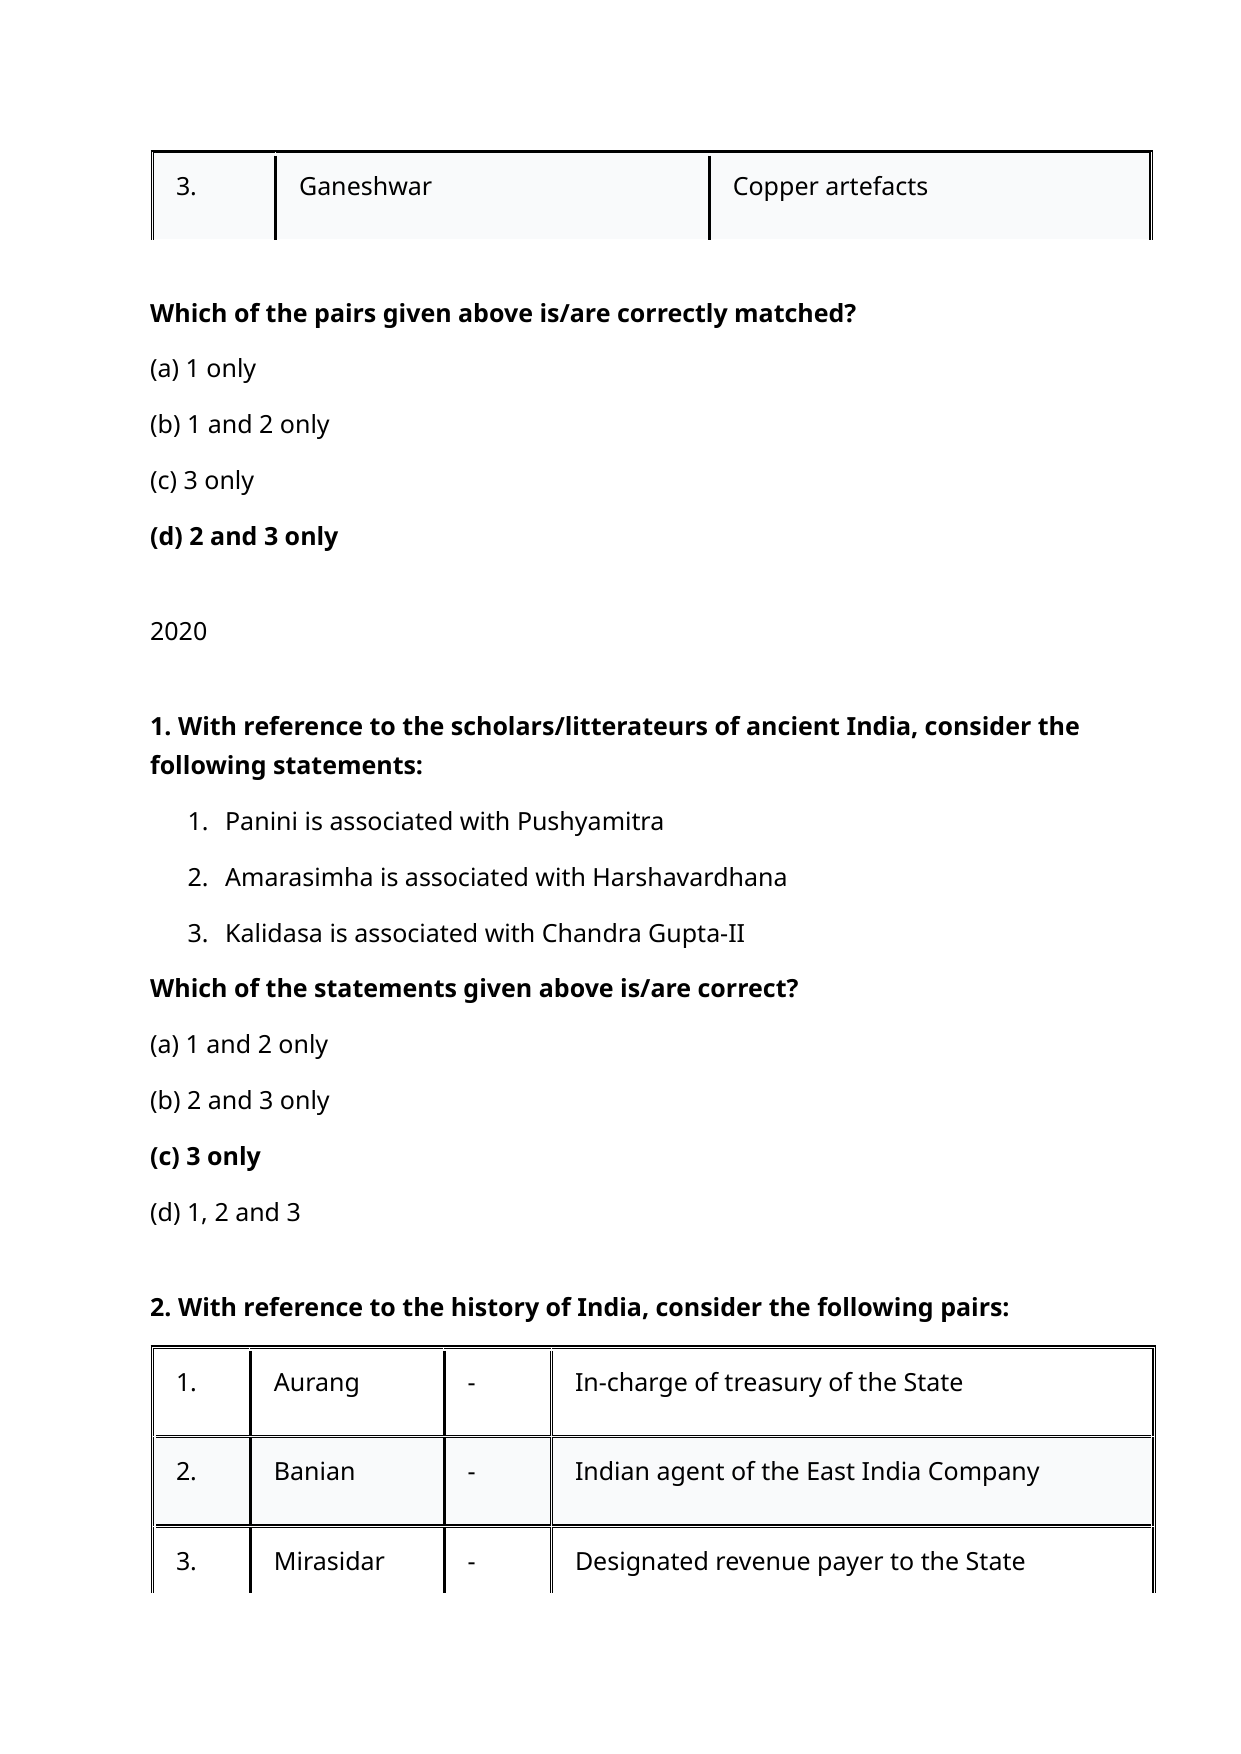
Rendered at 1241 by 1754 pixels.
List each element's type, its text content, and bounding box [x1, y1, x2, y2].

table_cell Ganeshwar [275, 153, 709, 239]
table_cell - [446, 1528, 550, 1593]
table_cell 3. [154, 153, 275, 239]
text (b) 2 and 3 only [150, 1083, 1090, 1117]
text (a) 1 only [150, 351, 1090, 385]
table_cell Copper artefacts [709, 153, 1149, 239]
text (d) 2 and 3 only [150, 519, 1090, 553]
table_header 1. [154, 1347, 250, 1435]
list Kalidasa is associated with Chandra Gupta-II [187, 915, 1090, 949]
list Panini is associated with Pushyamitra [187, 804, 1090, 838]
text (c) 3 only [150, 1139, 1090, 1173]
text 1. With reference to the scholars/litterateurs of ancient India, consider the following statements: [150, 669, 1090, 782]
table_header - [444, 1349, 551, 1435]
text Which of the statements given above is/are correct? [150, 971, 1090, 1005]
text 2020 [150, 574, 1090, 648]
table_header Aurang [250, 1347, 444, 1435]
list Amarasimha is associated with Harshavardhana [187, 859, 1090, 893]
text 2. With reference to the history of India, consider the following pairs: [150, 1250, 1090, 1323]
table_header In-charge of treasury of the State [551, 1349, 1152, 1435]
table_cell Banian [252, 1438, 443, 1524]
text (c) 3 only [150, 463, 1090, 497]
table_cell 3. [154, 1524, 249, 1593]
text (a) 1 and 2 only [150, 1027, 1090, 1061]
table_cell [553, 1524, 1153, 1593]
text Which of the pairs given above is/are correctly matched? [150, 295, 1090, 329]
table_cell Indian agent of the East India Company [551, 1435, 1154, 1524]
table_cell - [446, 1438, 550, 1524]
text (b) 1 and 2 only [150, 407, 1090, 441]
table_cell 2. [152, 1435, 250, 1524]
text (d) 1, 2 and 3 [150, 1194, 1090, 1228]
table_cell Mirasidar [252, 1528, 443, 1593]
